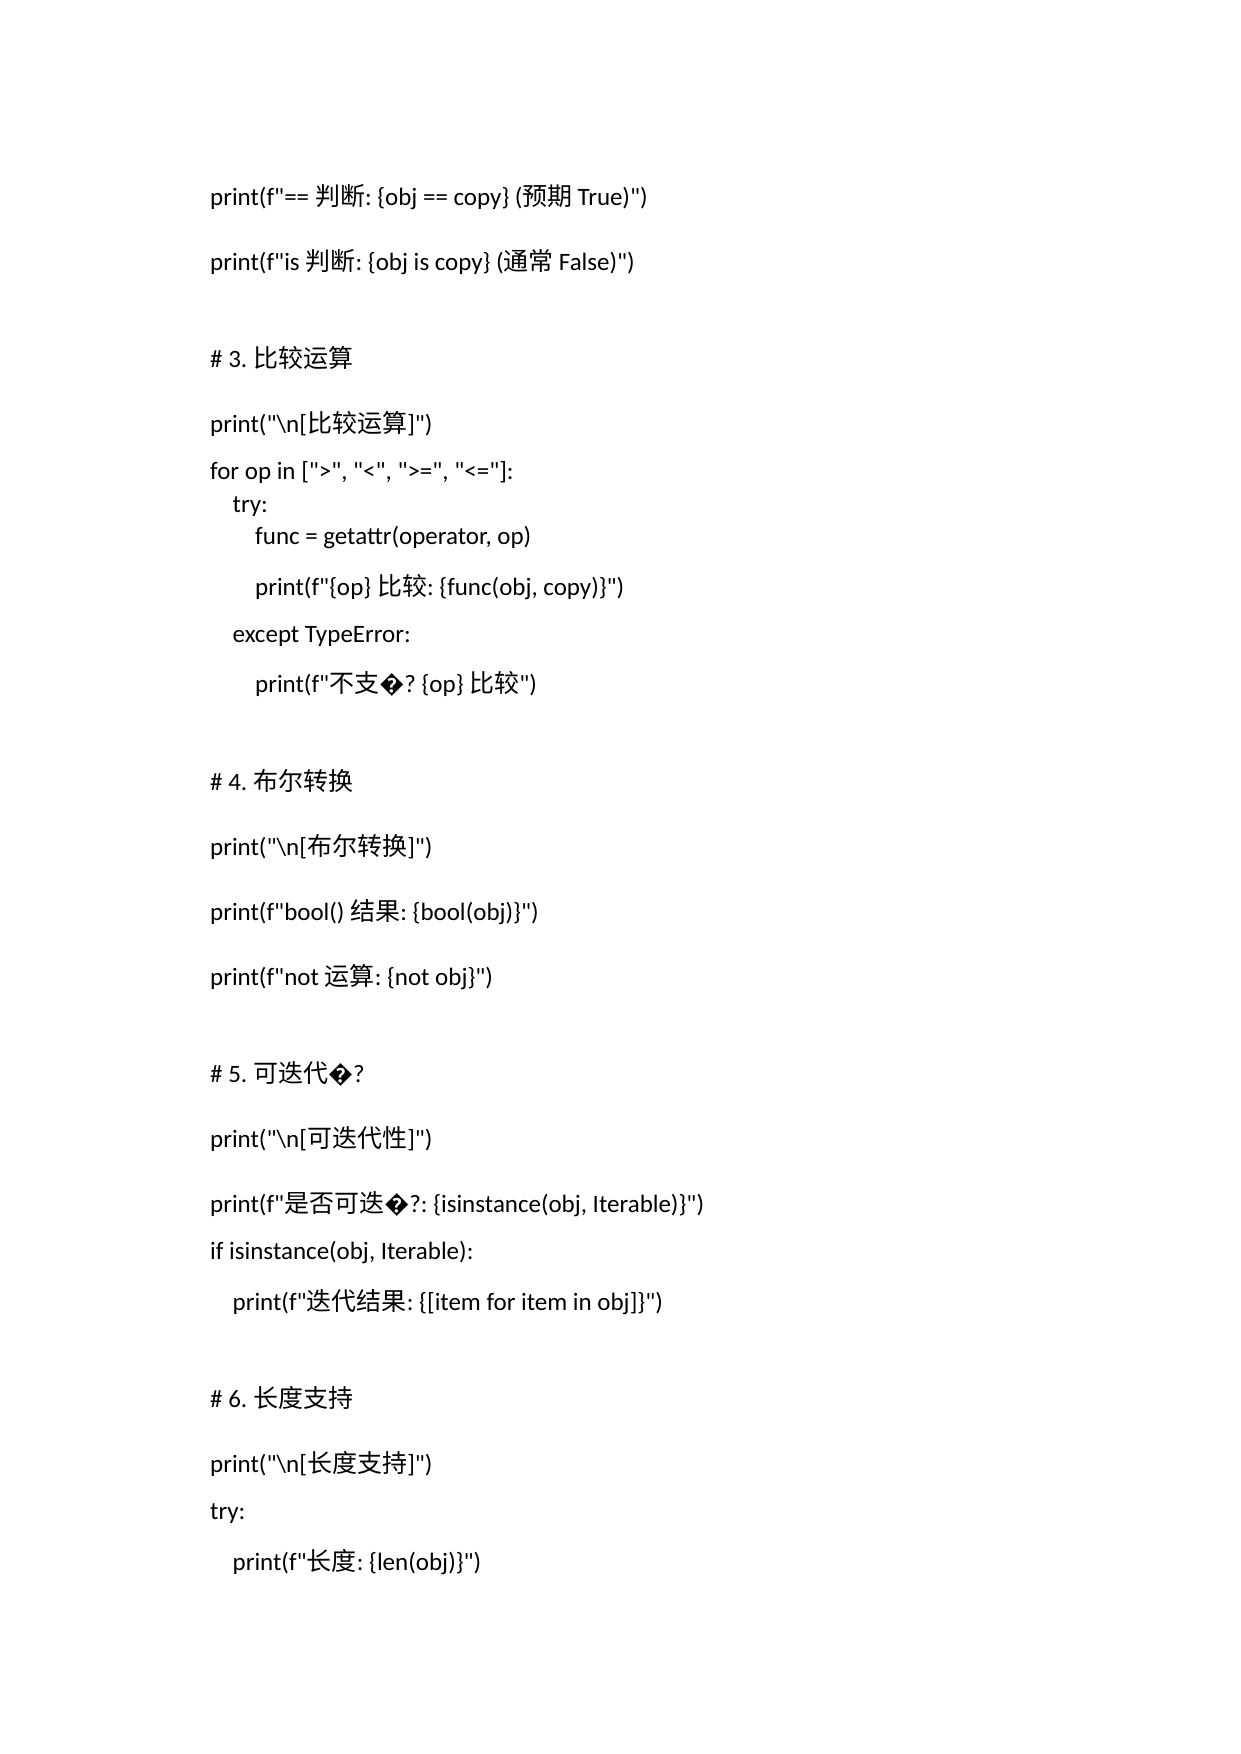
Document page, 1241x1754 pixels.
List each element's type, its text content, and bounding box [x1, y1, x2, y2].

text except TypeError: [187, 617, 1053, 649]
text # 3. 比较运算 [187, 324, 1053, 389]
text func = getattr(operator, op) [187, 519, 1053, 552]
text print(f"不支�? {op} 比较") [187, 649, 1053, 714]
text print(f"== 判断: {obj == copy} (预期True)") [187, 162, 1053, 227]
text for op in [">", "<", ">=", "<="]: [187, 454, 1053, 487]
text print(f"is 判断: {obj is copy} (通常False)") [187, 227, 1053, 292]
text # 5. 可迭代�? [187, 1039, 1053, 1104]
text print(f"迭代结果: {[item for item in obj]}") [187, 1267, 1053, 1332]
text print(f"长度: {len(obj)}") [187, 1527, 1053, 1592]
text print("\n[可迭代性]") [187, 1104, 1053, 1169]
text try: [187, 1494, 1053, 1527]
text print(f"not 运算: {not obj}") [187, 942, 1053, 1007]
text print(f"{op} 比较: {func(obj, copy)}") [187, 552, 1053, 617]
text print("\n[比较运算]") [187, 389, 1053, 454]
text print("\n[长度支持]") [187, 1429, 1053, 1494]
text # 6. 长度支持 [187, 1364, 1053, 1429]
text print(f"是否可迭�?: {isinstance(obj, Iterable)}") [187, 1169, 1053, 1234]
text print("\n[布尔转换]") [187, 812, 1053, 877]
text if isinstance(obj, Iterable): [187, 1234, 1053, 1267]
text try: [187, 487, 1053, 519]
text # 4. 布尔转换 [187, 747, 1053, 812]
text print(f"bool() 结果: {bool(obj)}") [187, 877, 1053, 942]
